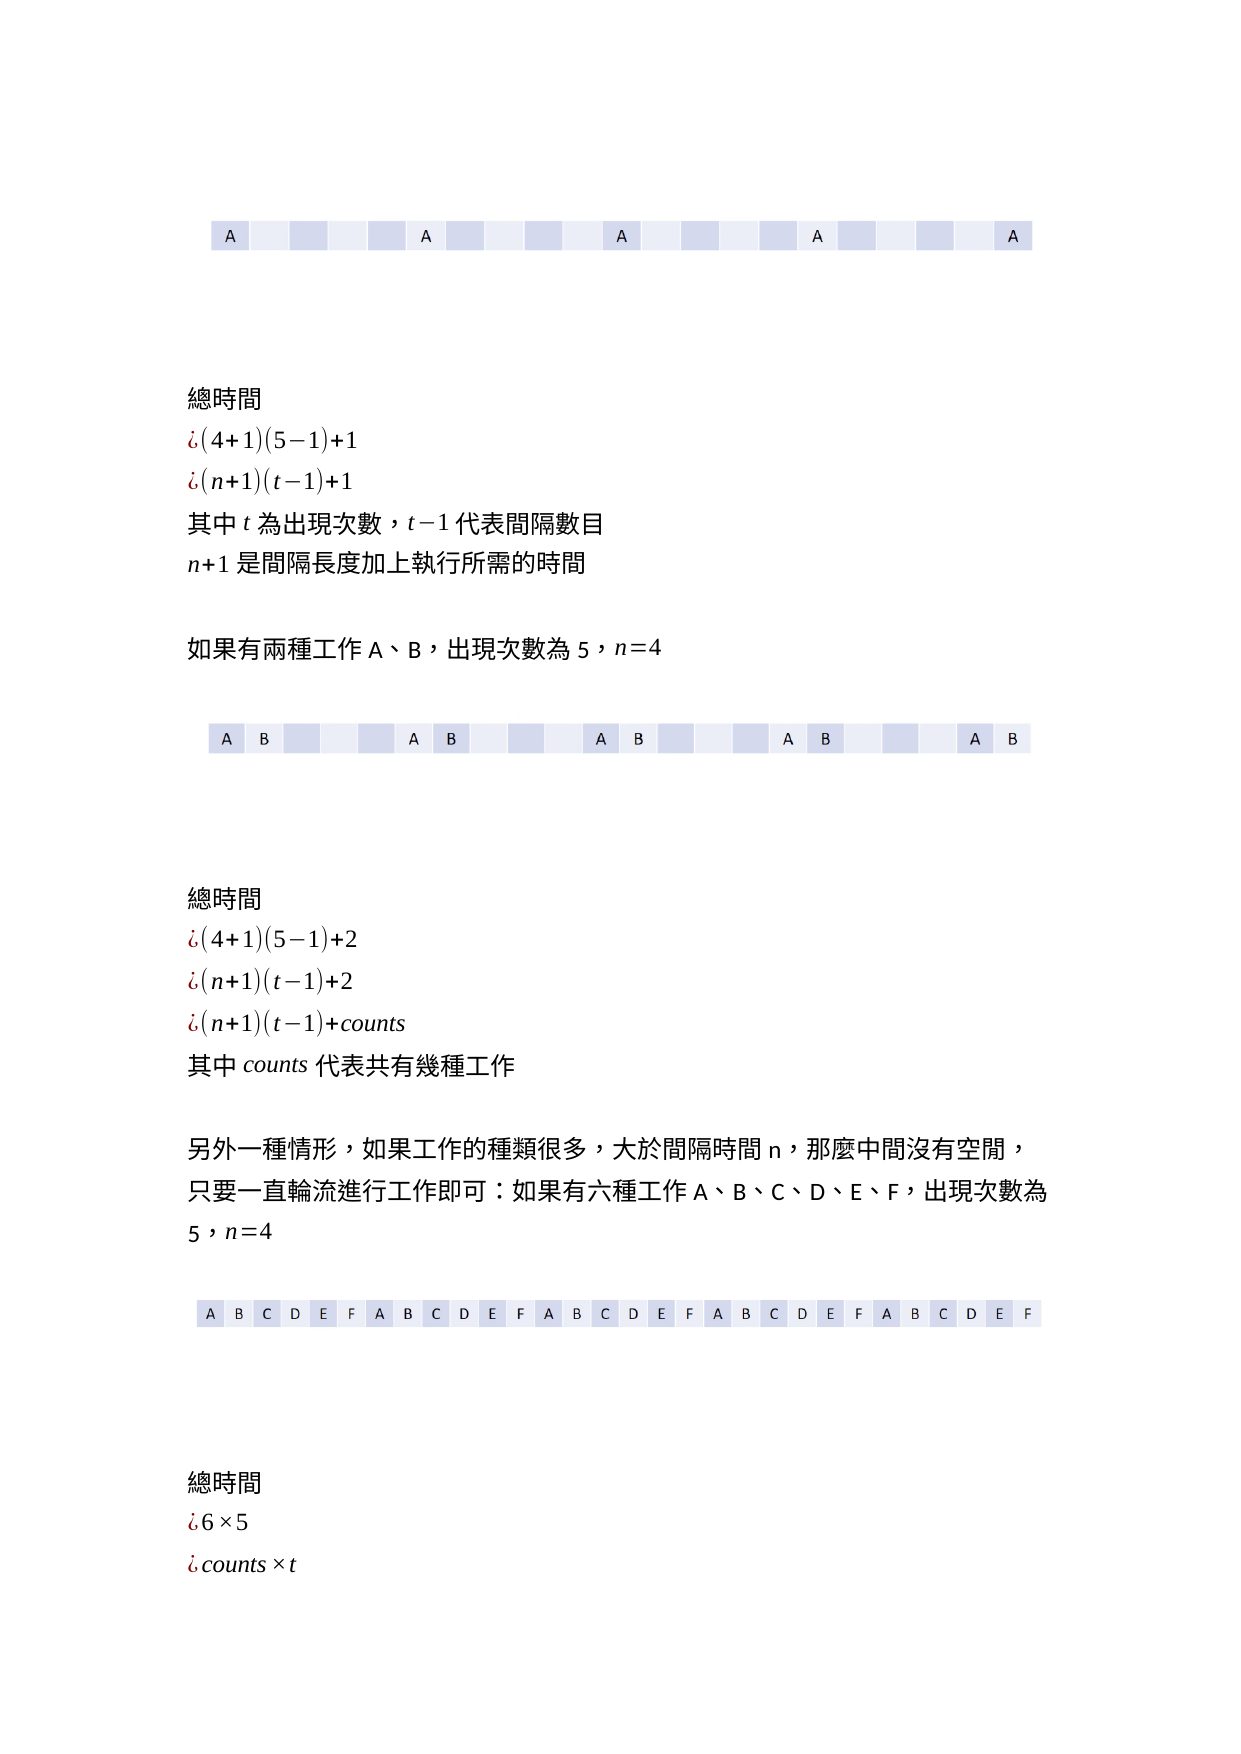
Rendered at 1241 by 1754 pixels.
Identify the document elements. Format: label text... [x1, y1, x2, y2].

text 是間隔長度加上執行所需的時間 [187, 544, 1053, 585]
text 總時間 [187, 877, 1053, 919]
text 其中 代表共有幾種工作 [187, 1044, 1053, 1085]
text 總時間 [187, 1460, 1053, 1502]
text 如果有兩種工作 A、B，出現次數為 5， [187, 627, 1053, 669]
text 另外一種情形，如果工作的種類很多，大於間隔時間 n，那麼中間沒有空閒，只要一直輪流進行工作即可：如果有六種工作 A、B、C、D、E、F，出現次數為 5， [187, 1127, 1053, 1252]
picture [187, 1293, 1053, 1338]
text 其中 為出現次數， 代表間隔數目 [187, 502, 1053, 544]
text 總時間 [187, 377, 1053, 419]
picture [187, 210, 1053, 266]
picture [187, 710, 1053, 766]
